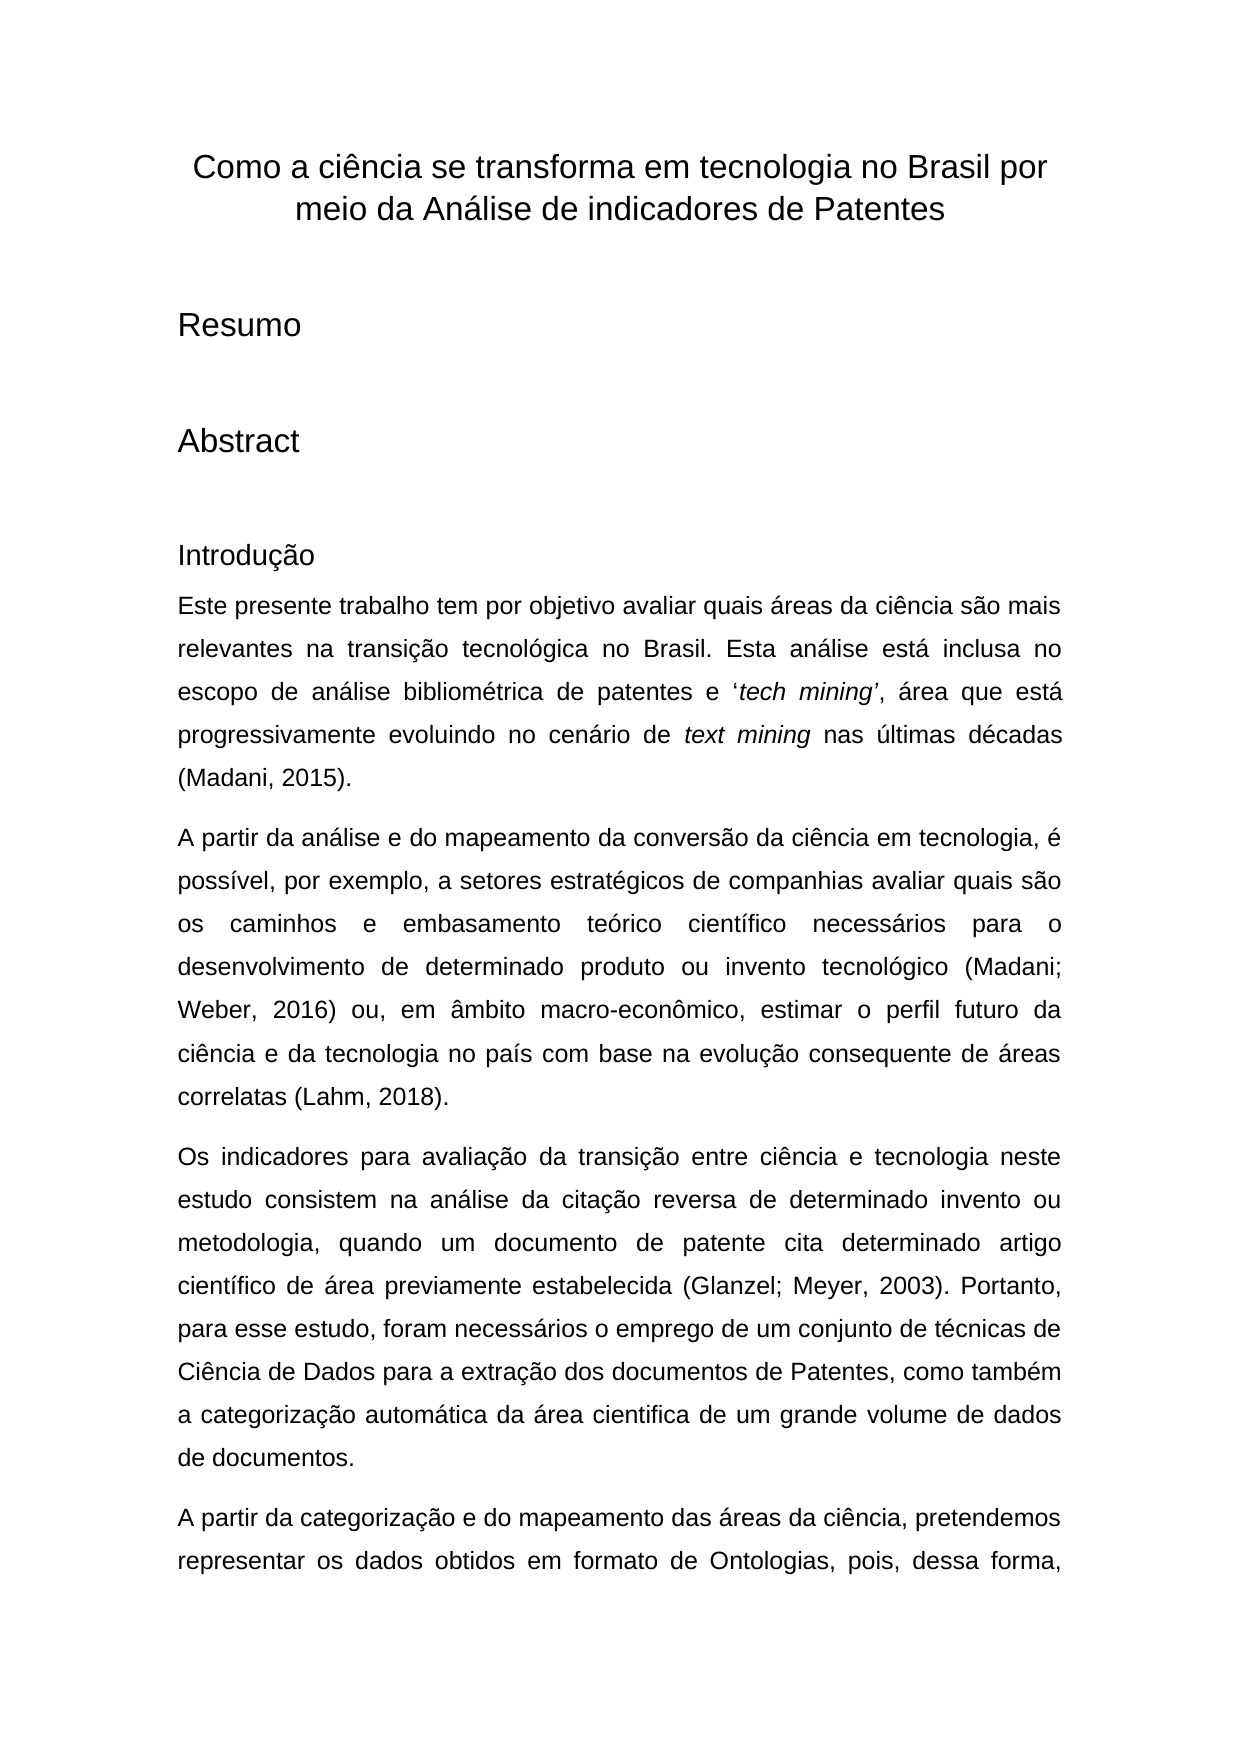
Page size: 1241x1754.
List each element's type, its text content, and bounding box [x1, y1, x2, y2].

text Introdução [177, 538, 1063, 571]
text Os indicadores para avaliação da transição entre ciência e tecnologia neste estudo consistem na análise da citação reversa de determinado invento ou metodologia, quando um documento de patente cita determinado artigo científico de área previamente estabelecida (Glanzel; Meyer, 2003). Portanto, para esse estudo, foram necessários o emprego de um conjunto de técnicas de Ciência de Dados para a extração dos documentos de Patentes, como também a categorização automática da área cientifica de um grande volume de dados de documentos. [177, 1141, 1063, 1472]
text Abstract [177, 422, 1063, 460]
text A partir da análise e do mapeamento da conversão da ciência em tecnologia, é possível, por exemplo, a setores estratégicos de companhias avaliar quais são os caminhos e embasamento teórico científico necessários para o desenvolvimento de determinado produto ou invento tecnológico (Madani; Weber, 2016) ou, em âmbito macro-econômico, estimar o perfil futuro da ciência e da tecnologia no país com base na evolução consequente de áreas correlatas (Lahm, 2018). [177, 823, 1063, 1110]
text Este presente trabalho tem por objetivo avaliar quais áreas da ciência são mais relevantes na transição tecnológica no Brasil. Esta análise está inclusa no escopo de análise bibliométrica de patentes e ‘tech mining’, área que está progressivamente evoluindo no cenário de text mining nas últimas décadas (Madani, 2015). [177, 591, 1063, 792]
text Resumo [177, 305, 1063, 344]
text Como a ciência se transforma em tecnologia no Brasil por meio da Análise de indicadores de Patentes [177, 148, 1063, 227]
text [177, 1503, 1063, 1575]
